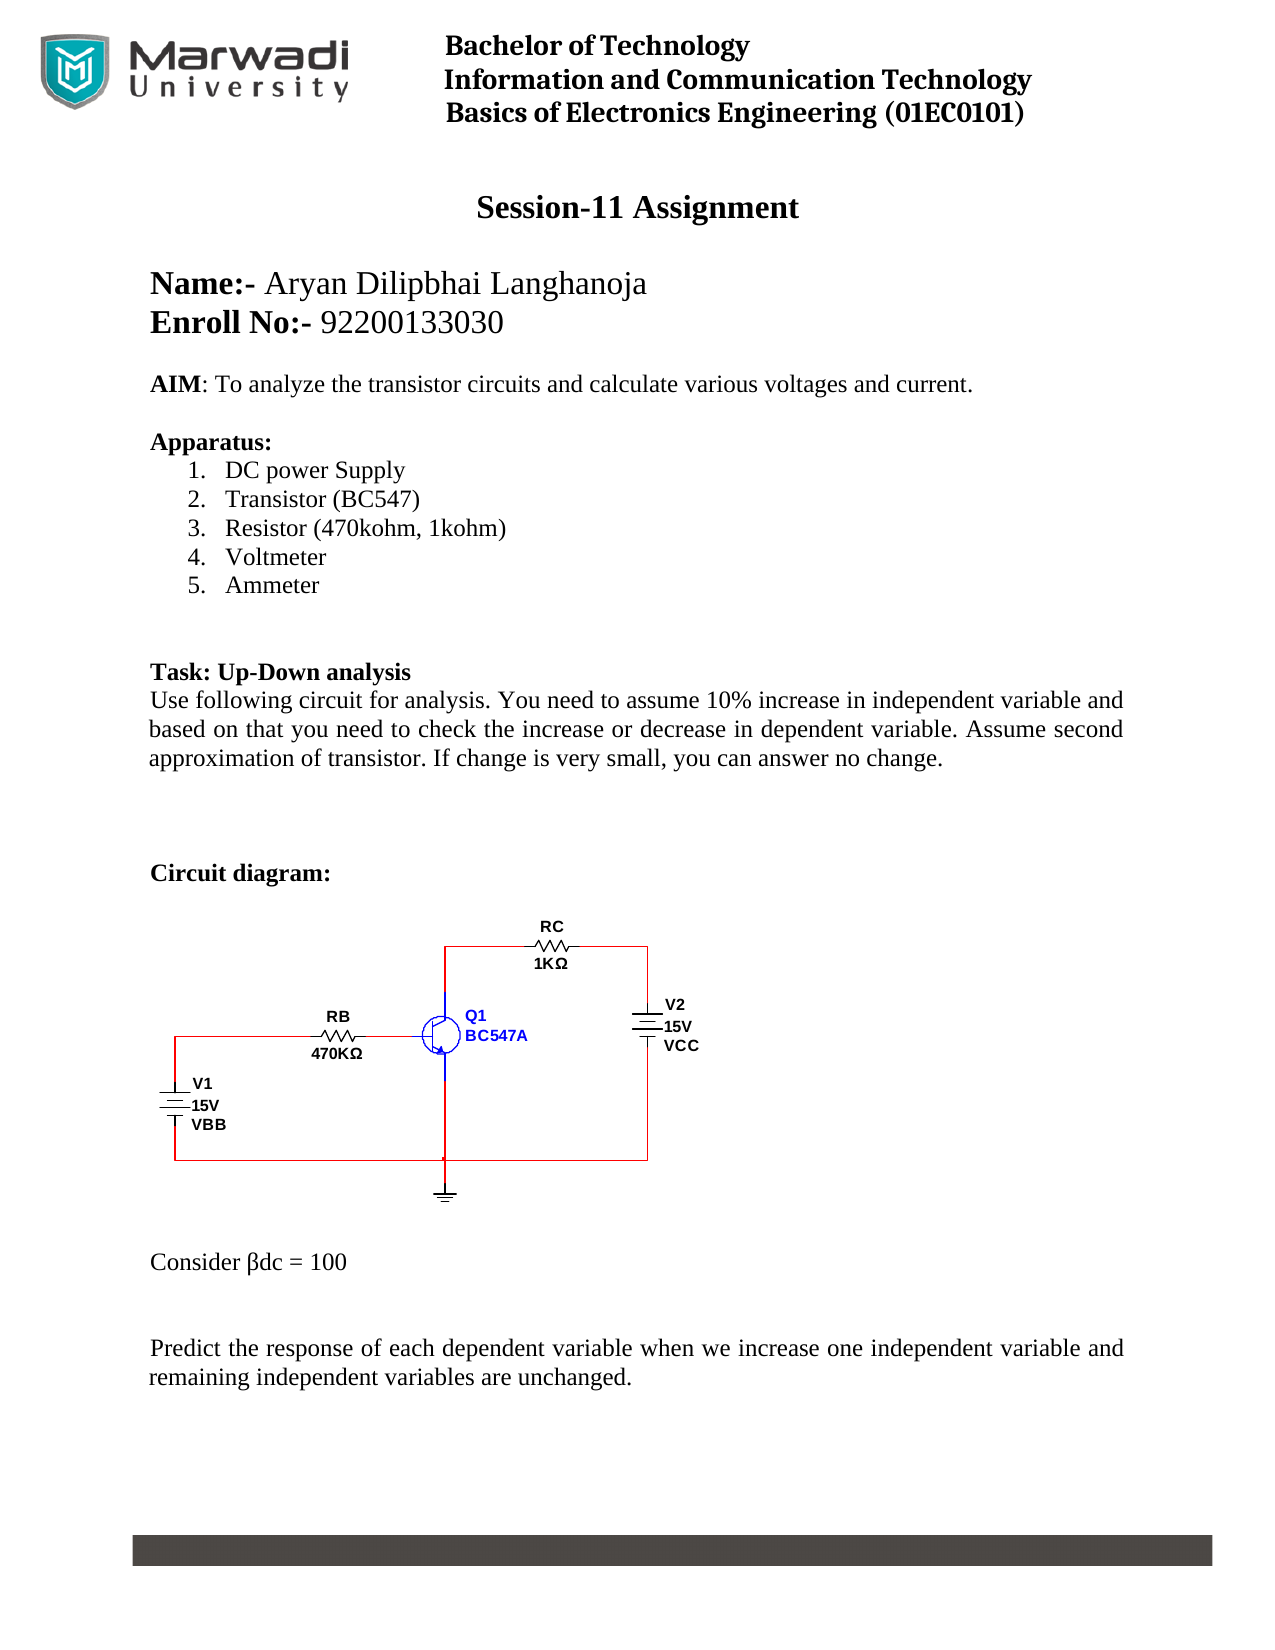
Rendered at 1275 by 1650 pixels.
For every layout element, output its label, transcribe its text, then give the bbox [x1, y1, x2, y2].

text Name:- Aryan Dilipbhai Langhanoja [148, 264, 1125, 302]
list Ammeter [187, 570, 1125, 599]
picture [132, 1535, 1213, 1566]
text Enroll No:- 92200133030 [150, 302, 1125, 340]
picture [21, 14, 367, 129]
list Resistor (470kohm, 1kohm) [187, 513, 1125, 542]
list Transistor (BC547) [187, 484, 1125, 513]
text Consider βdc = 100 [148, 1247, 1125, 1275]
list Voltmeter [187, 542, 1125, 570]
text AIM: To analyze the transistor circuits and calculate various voltages and current. [150, 369, 1125, 398]
list DC power Supply [187, 455, 1125, 484]
text Session-11 Assignment [148, 187, 1125, 225]
text Task: Up-Down analysis [148, 657, 1125, 685]
text Predict the response of each dependent variable when we increase one independent variable and remaining independent variables are unchanged. [148, 1333, 1125, 1390]
text Apparatus: [150, 427, 1125, 455]
text Circuit diagram: [148, 858, 1125, 887]
text Use following circuit for analysis. You need to assume 10% increase in independent variable and based on that you need to check the increase or decrease in dependent variable. Assume second approximation of transistor. If change is very small, you can answer no change. [148, 685, 1125, 772]
